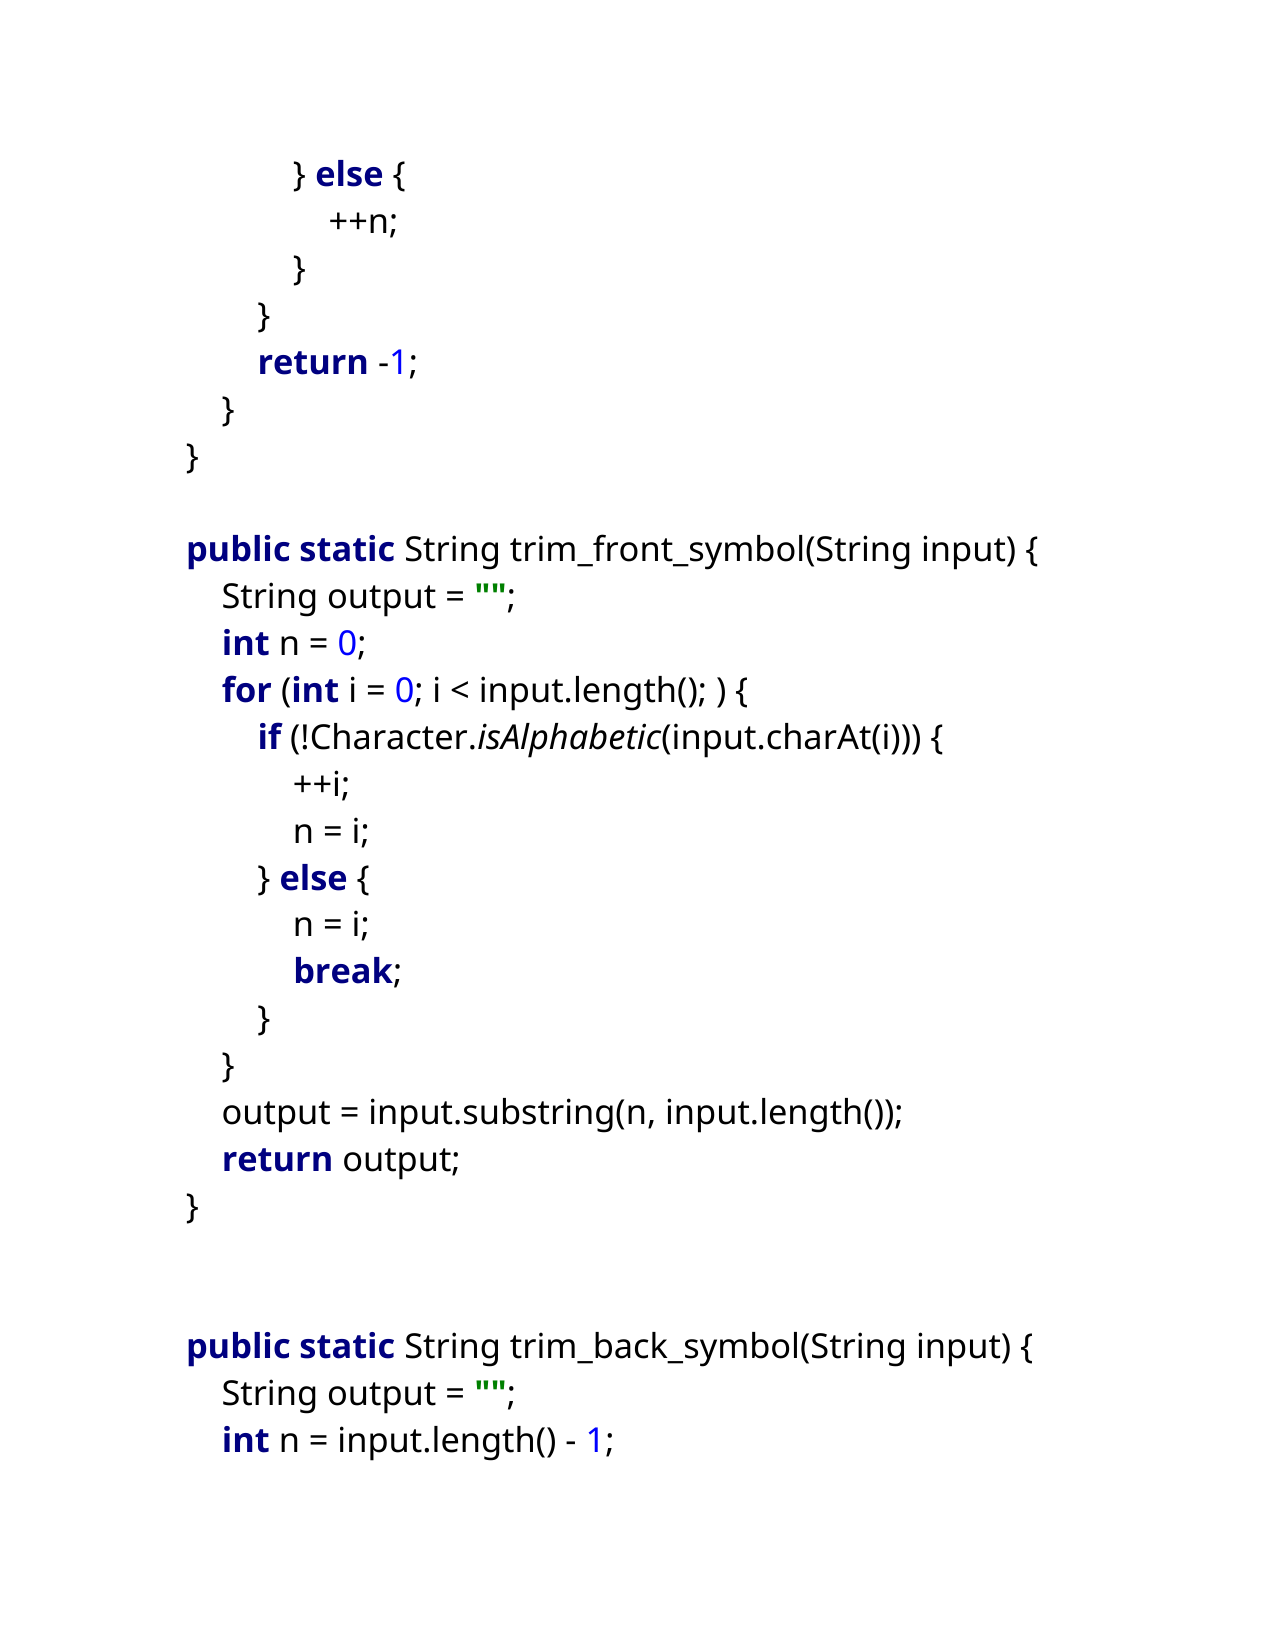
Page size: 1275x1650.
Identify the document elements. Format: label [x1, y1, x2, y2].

text [150, 150, 1125, 1462]
